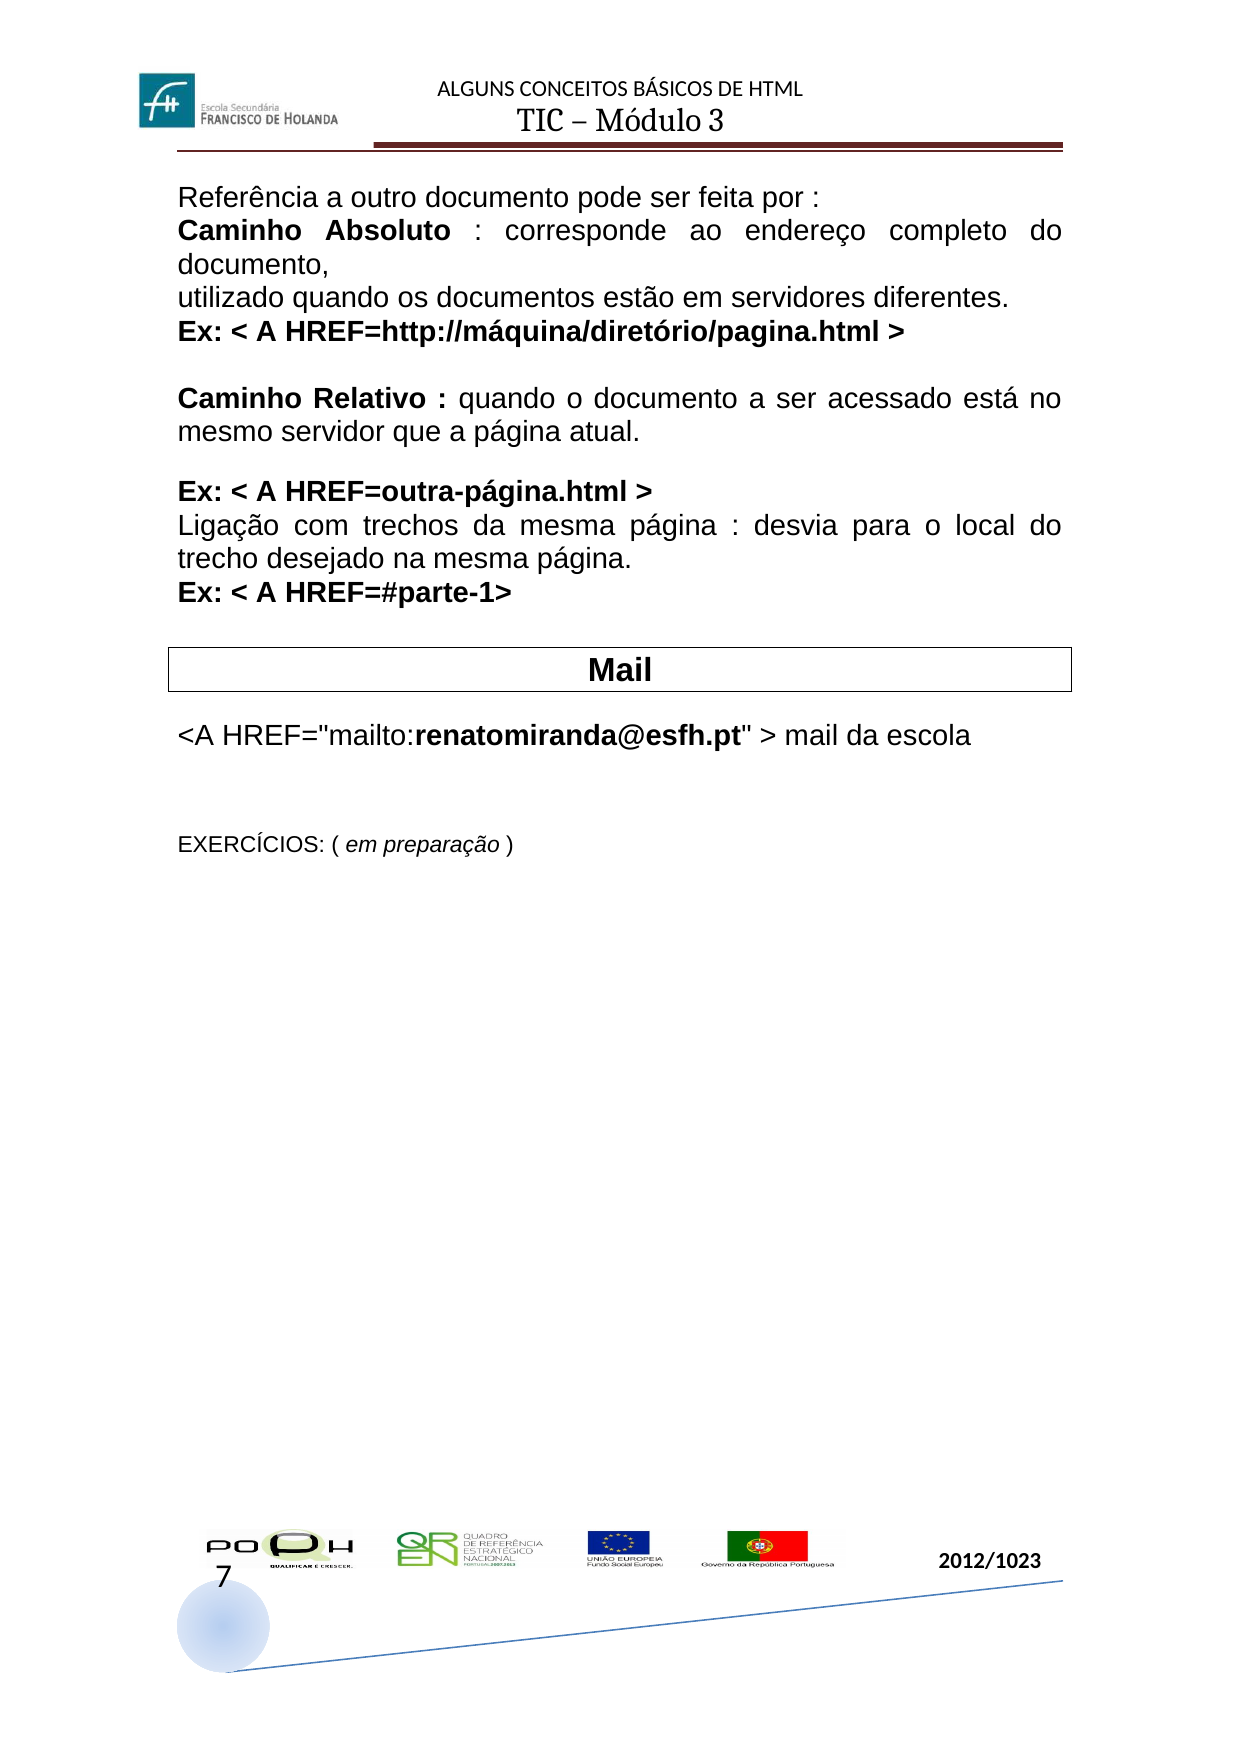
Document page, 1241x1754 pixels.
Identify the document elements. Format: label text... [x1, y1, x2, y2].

text Ex: < A HREF=#parte-1> [177, 575, 1063, 608]
text Ex: < A HREF=http://máquina/diretório/pagina.html > [177, 314, 1063, 347]
text Mail [169, 648, 1071, 691]
text Ex: < A HREF=outra-página.html > [177, 474, 1063, 508]
text Referência a outro documento pode ser feita por : [177, 179, 1063, 213]
text Caminho Relativo : quando o documento a ser acessado está no mesmo servidor que a página atual. [177, 381, 1063, 448]
text utilizado quando os documentos estão em servidores diferentes. [177, 280, 1063, 314]
text Ligação com trechos da mesma página : desvia para o local do trecho desejado na mesma página. [177, 508, 1063, 575]
picture [198, 1529, 846, 1569]
text EXERCÍCIOS: ( em preparação ) [177, 831, 1063, 857]
text <A HREF="mailto:renatomiranda@esfh.pt" > mail da escola [177, 718, 1063, 751]
text Caminho Absoluto : corresponde ao endereço completo do documento, [177, 213, 1063, 280]
